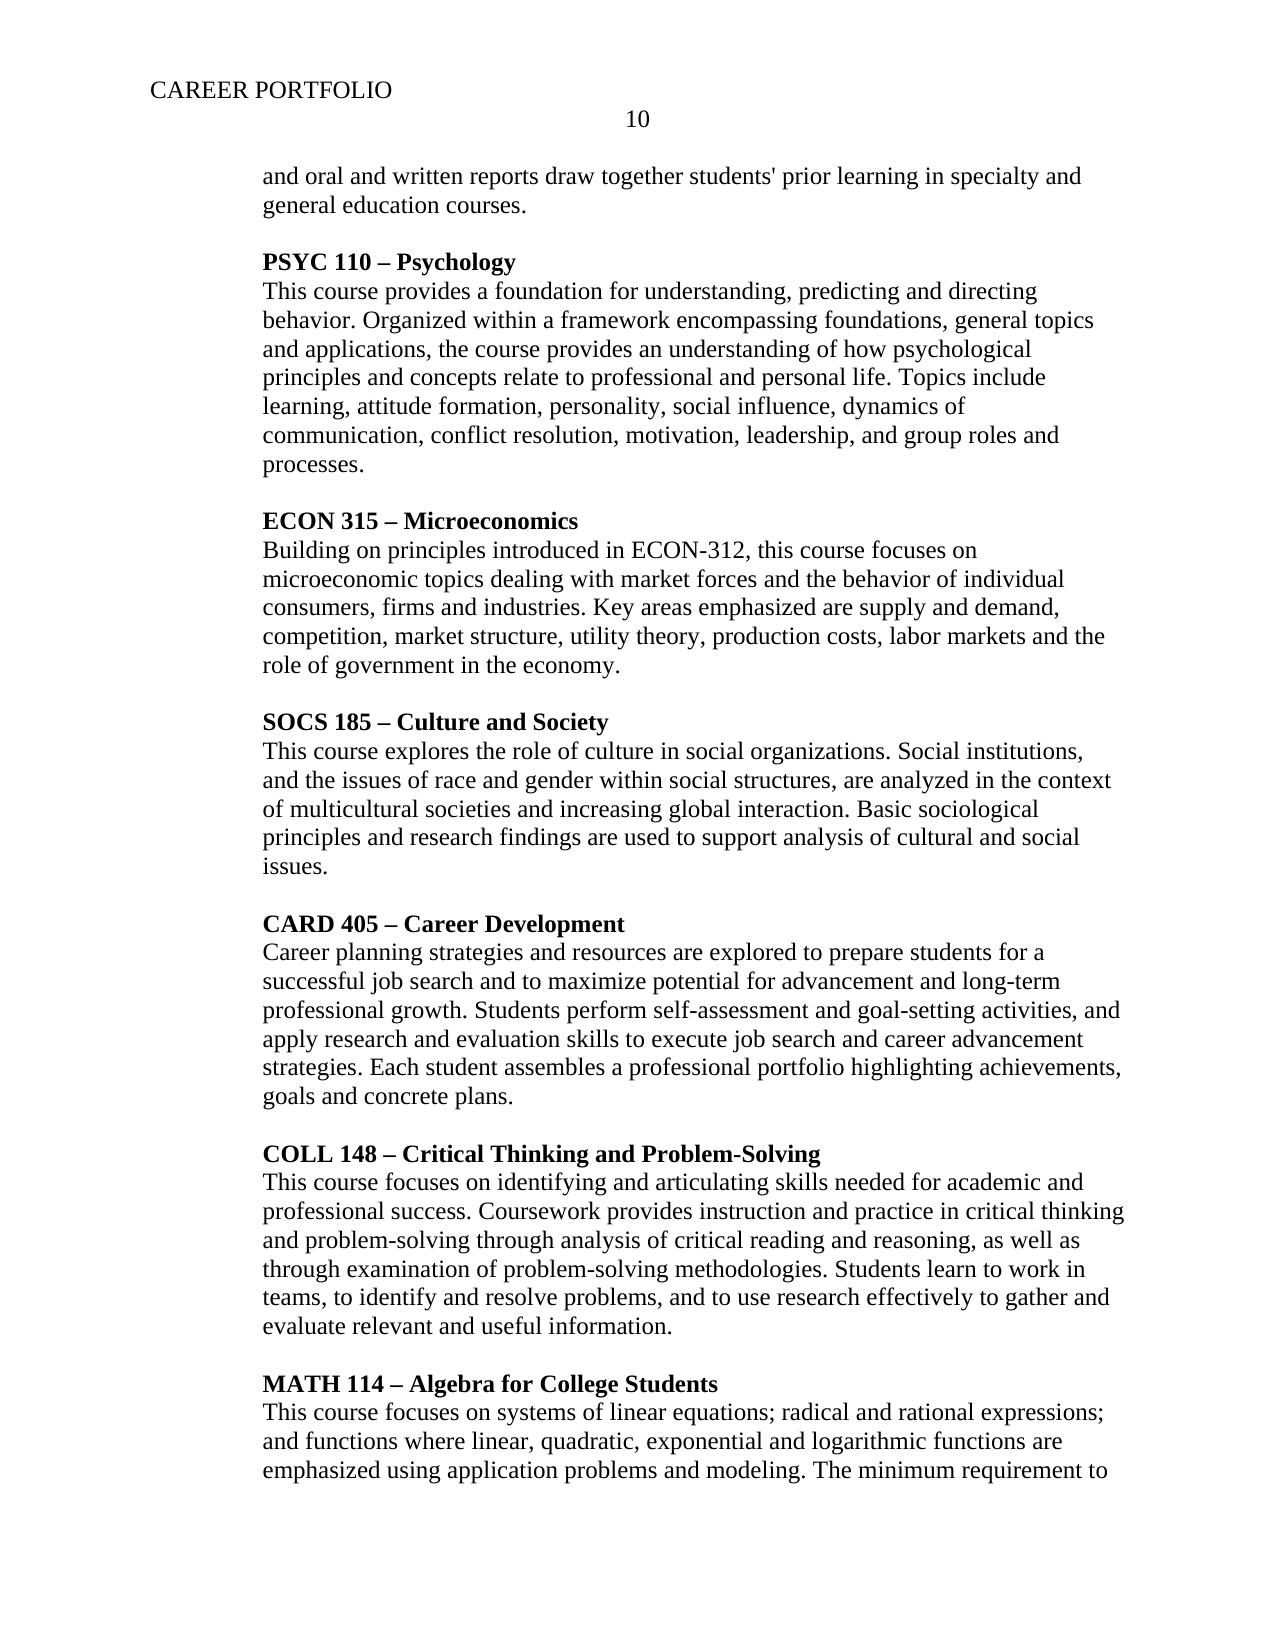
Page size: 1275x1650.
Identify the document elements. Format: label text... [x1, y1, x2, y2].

text COLL 148 – Critical Thinking and Problem-Solving [262, 1139, 1125, 1167]
text MATH 114 – Algebra for College Students [262, 1369, 1125, 1397]
text PSYC 110 – Psychology [262, 247, 1125, 276]
text This course focuses on identifying and articulating skills needed for academic and professional success. Coursework provides instruction and practice in critical thinking and problem-solving through analysis of critical reading and reasoning, as well as through examination of problem-solving methodologies. Students learn to work in teams, to identify and resolve problems, and to use research effectively to gather and evaluate relevant and useful information. [262, 1167, 1125, 1340]
text Career planning strategies and resources are explored to prepare students for a successful job search and to maximize potential for advancement and long-term professional growth. Students perform self-assessment and goal-setting activities, and apply research and evaluation skills to execute job search and career advancement strategies. Each student assembles a professional portfolio highlighting achievements, goals and concrete plans. [262, 937, 1125, 1110]
text This course explores the role of culture in social organizations. Social institutions, and the issues of race and gender within social structures, are analyzed in the context of multicultural societies and increasing global interaction. Basic sociological principles and research findings are used to support analysis of cultural and social issues. [262, 736, 1125, 880]
text Building on principles introduced in ECON-312, this course focuses on microeconomic topics dealing with market forces and the behavior of individual consumers, firms and industries. Key areas emphasized are supply and demand, competition, market structure, utility theory, production costs, labor markets and the role of government in the economy. [262, 535, 1125, 679]
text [262, 161, 1125, 219]
text SOCS 185 – Culture and Society [262, 707, 1125, 736]
text CARD 405 – Career Development [262, 909, 1125, 937]
text This course provides a foundation for understanding, predicting and directing behavior. Organized within a framework encompassing foundations, general topics and applications, the course provides an understanding of how psychological principles and concepts relate to professional and personal life. Topics include learning, attitude formation, personality, social influence, dynamics of communication, conflict resolution, motivation, leadership, and group roles and processes. [262, 276, 1125, 477]
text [262, 1397, 1125, 1484]
text ECON 315 – Microeconomics [262, 506, 1125, 535]
